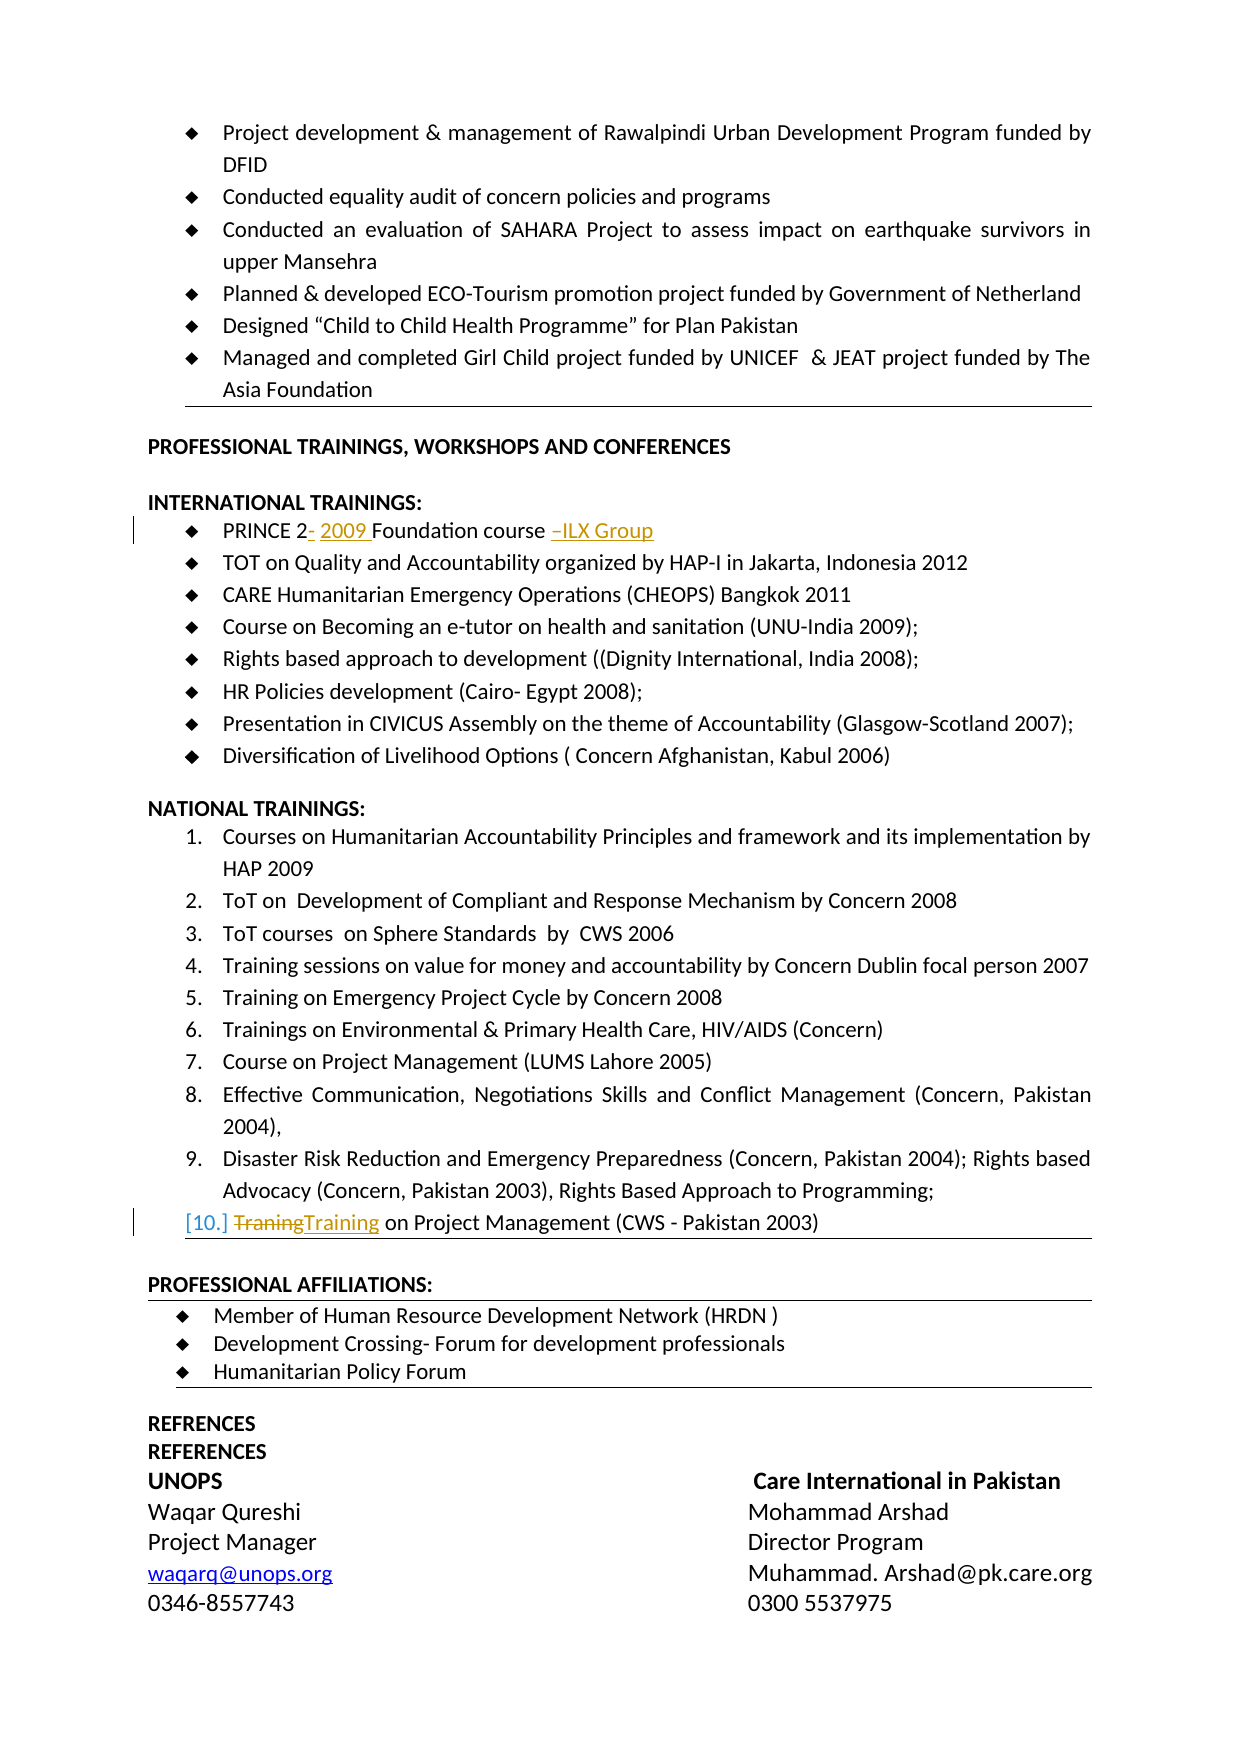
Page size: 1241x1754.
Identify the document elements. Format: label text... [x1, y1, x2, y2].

list Designed “Child to Child Health Programme” for Plan Pakistan [185, 311, 1092, 339]
list on Project Management (CWS - Pakistan 2003) [185, 1208, 1092, 1238]
list Humanitarian Policy Forum [176, 1357, 1092, 1387]
list HR Policies development (Cairo- Egypt 2008); [185, 677, 1092, 705]
text PROFESSIONAL AFFILIATIONS: [148, 1270, 1092, 1300]
text 0346-8557743 0300 5537975 [148, 1587, 1092, 1618]
list Training on Emergency Project Cycle by Concern 2008 [185, 983, 1092, 1011]
text PROFESSIONAL TRAININGS, WORKSHOPS AND CONFERENCES [148, 432, 1092, 460]
list Member of Human Resource Development Network (HRDN ) [176, 1301, 1092, 1329]
list ToT on Development of Compliant and Response Mechanism by Concern 2008 [185, 887, 1092, 914]
list Rights based approach to development ((Dignity International, India 2008); [185, 644, 1092, 673]
list Managed and completed Girl Child project funded by UNICEF & JEAT project funded by The Asia Foundation [185, 343, 1092, 406]
text NATIONAL TRAININGS: [148, 794, 1092, 822]
list Conducted an evaluation of SAHARA Project to assess impact on earthquake survivors in upper Mansehra [185, 215, 1092, 275]
list Trainings on Environmental & Primary Health Care, HIV/AIDS (Concern) [185, 1015, 1092, 1043]
text Waqar Qureshi Mohammad Arshad [148, 1496, 1092, 1526]
list Planned & developed ECO-Tourism promotion project funded by Government of Netherland [185, 279, 1092, 307]
list Project development & management of Rawalpindi Urban Development Program funded by DFID [185, 118, 1092, 178]
text REFERENCES [148, 1437, 1092, 1465]
list Course on Becoming an e-tutor on health and sanitation (UNU-India 2009); [185, 612, 1092, 640]
text REFRENCES [148, 1409, 1092, 1437]
list CARE Humanitarian Emergency Operations (CHEOPS) Bangkok 2011 [185, 580, 1092, 608]
text INTERNATIONAL TRAININGS: [148, 488, 1092, 516]
list TOT on Quality and Accountability organized by HAP-I in Jakarta, Indonesia 2012 [185, 548, 1092, 576]
text Project Manager Director Program [148, 1526, 1092, 1557]
list Diversification of Livelihood Options ( Concern Afghanistan, Kabul 2006) [185, 741, 1092, 769]
text UNOPS Care International in Pakistan [148, 1465, 1092, 1496]
text waqarq@unops.org Muhammad. Arshad@pk.care.org [148, 1557, 1092, 1587]
list Presentation in CIVICUS Assembly on the theme of Accountability (Glasgow-Scotland 2007); [185, 709, 1092, 737]
list Conducted equality audit of concern policies and programs [185, 182, 1092, 211]
list Disaster Risk Reduction and Emergency Preparedness (Concern, Pakistan 2004); Rights based Advocacy (Concern, Pakistan 2003), Rights Based Approach to Programming; [185, 1144, 1092, 1204]
list Development Crossing- Forum for development professionals [176, 1329, 1092, 1357]
list Training sessions on value for money and accountability by Concern Dublin focal person 2007 [185, 951, 1092, 979]
list Effective Communication, Negotiations Skills and Conflict Management (Concern, Pakistan 2004), [185, 1080, 1092, 1140]
list PRINCE 2 Foundation course [185, 516, 1092, 544]
list Courses on Humanitarian Accountability Principles and framework and its implementation by HAP 2009 [185, 822, 1092, 882]
list ToT courses on Sphere Standards by CWS 2006 [185, 919, 1092, 947]
list Course on Project Management (LUMS Lahore 2005) [185, 1047, 1092, 1076]
